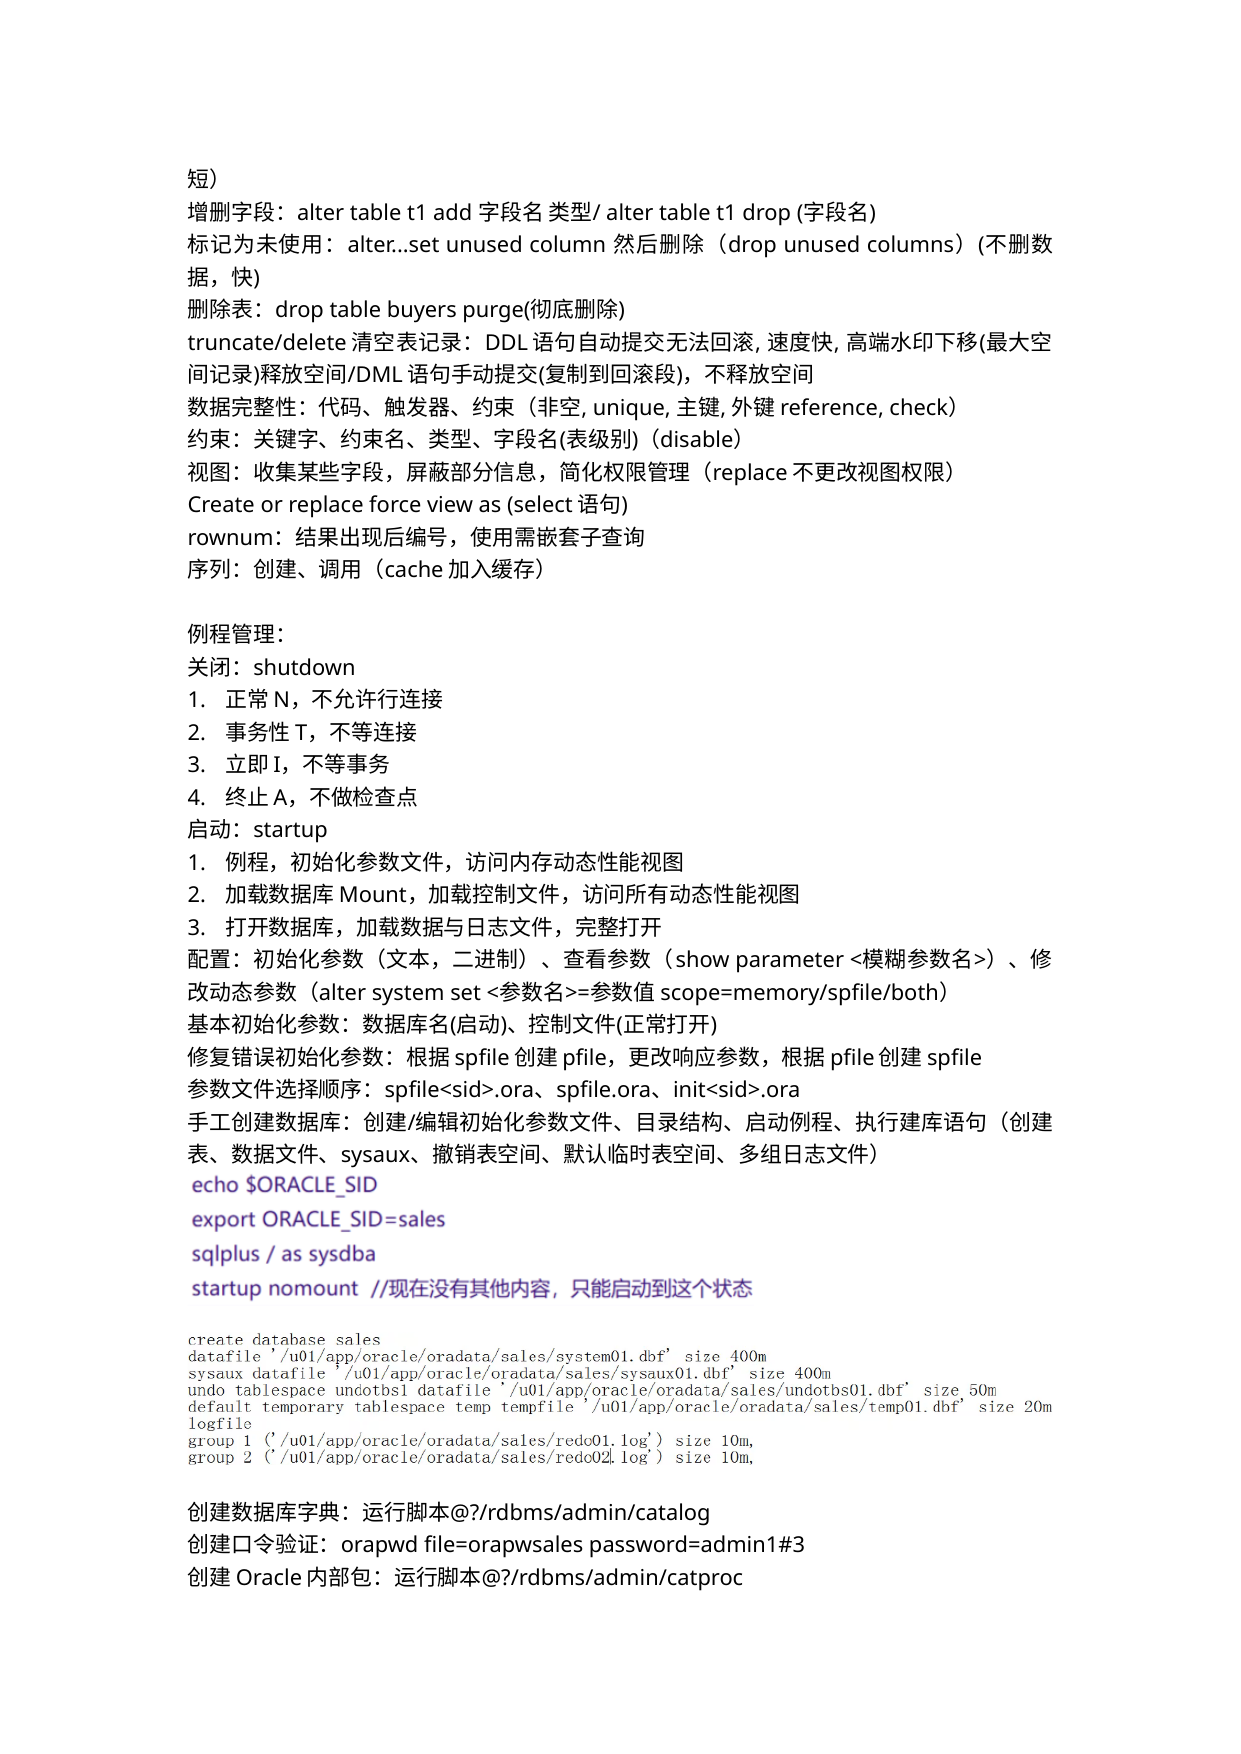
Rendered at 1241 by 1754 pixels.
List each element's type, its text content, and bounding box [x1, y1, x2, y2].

list 加载数据库Mount，加载控制文件，访问所有动态性能视图 [187, 877, 1053, 909]
text truncate/delete清空表记录：DDL语句自动提交无法回滚, 速度快, 高端水印下移(最大空间记录)释放空间/DML语句手动提交(复制到回滚段)，不释放空间 [187, 324, 1053, 389]
text 约束：关键字、约束名、类型、字段名(表级别)（disable） [187, 422, 1053, 454]
text rownum：结果出现后编号，使用需嵌套子查询 [187, 519, 1053, 552]
picture [187, 1332, 1053, 1465]
list 终止A，不做检查点 [187, 779, 1053, 812]
text 序列：创建、调用（cache加入缓存） [187, 552, 1053, 584]
text 修改类型/宽度：alter table t1 modify id1 类型(宽度)（改类型时列必须为空, char改不短） [187, 162, 1053, 194]
list 事务性T，不等连接 [187, 714, 1053, 747]
text 参数文件选择顺序：spfile<sid>.ora、spfile.ora、init<sid>.ora [187, 1072, 1053, 1104]
text 删除表：drop table buyers purge(彻底删除) [187, 292, 1053, 324]
text 修复错误初始化参数：根据spfile创建pfile，更改响应参数，根据pfile创建spfile [187, 1039, 1053, 1072]
text 标记为未使用：alter...set unused column 然后删除（drop unused columns）(不删数据，快) [187, 227, 1053, 292]
text 基本初始化参数：数据库名(启动)、控制文件(正常打开) [187, 1007, 1053, 1039]
text 例程管理： [187, 617, 1053, 649]
text 创建Oracle内部包：运行脚本@?/rdbms/admin/catproc [187, 1559, 1053, 1592]
text 数据完整性：代码、触发器、约束（非空, unique, 主键, 外键reference, check） [187, 389, 1053, 422]
list 打开数据库，加载数据与日志文件，完整打开 [187, 909, 1053, 942]
text 视图：收集某些字段，屏蔽部分信息，简化权限管理（replace不更改视图权限） [187, 454, 1053, 487]
list 正常N，不允许行连接 [187, 682, 1053, 714]
picture [187, 1169, 754, 1306]
text 关闭：shutdown [187, 649, 1053, 682]
text 启动：startup [187, 812, 1053, 844]
text 创建口令验证：orapwd file=orapwsales password=admin1#3 [187, 1527, 1053, 1559]
text Create or replace force view as (select语句) [187, 487, 1053, 519]
text 创建数据库字典：运行脚本@?/rdbms/admin/catalog [187, 1494, 1053, 1527]
text 配置：初始化参数（文本，二进制）、查看参数（show parameter <模糊参数名>）、修改动态参数（alter system set <参数名>=参数值 scope=memory/spfile/both） [187, 942, 1053, 1007]
text 手工创建数据库：创建/编辑初始化参数文件、目录结构、启动例程、执行建库语句（创建表、数据文件、sysaux、撤销表空间、默认临时表空间、多组日志文件） [187, 1104, 1053, 1169]
list 立即I，不等事务 [187, 747, 1053, 779]
list 例程，初始化参数文件，访问内存动态性能视图 [187, 844, 1053, 877]
text 增删字段：alter table t1 add 字段名 类型/ alter table t1 drop (字段名) [187, 194, 1053, 227]
